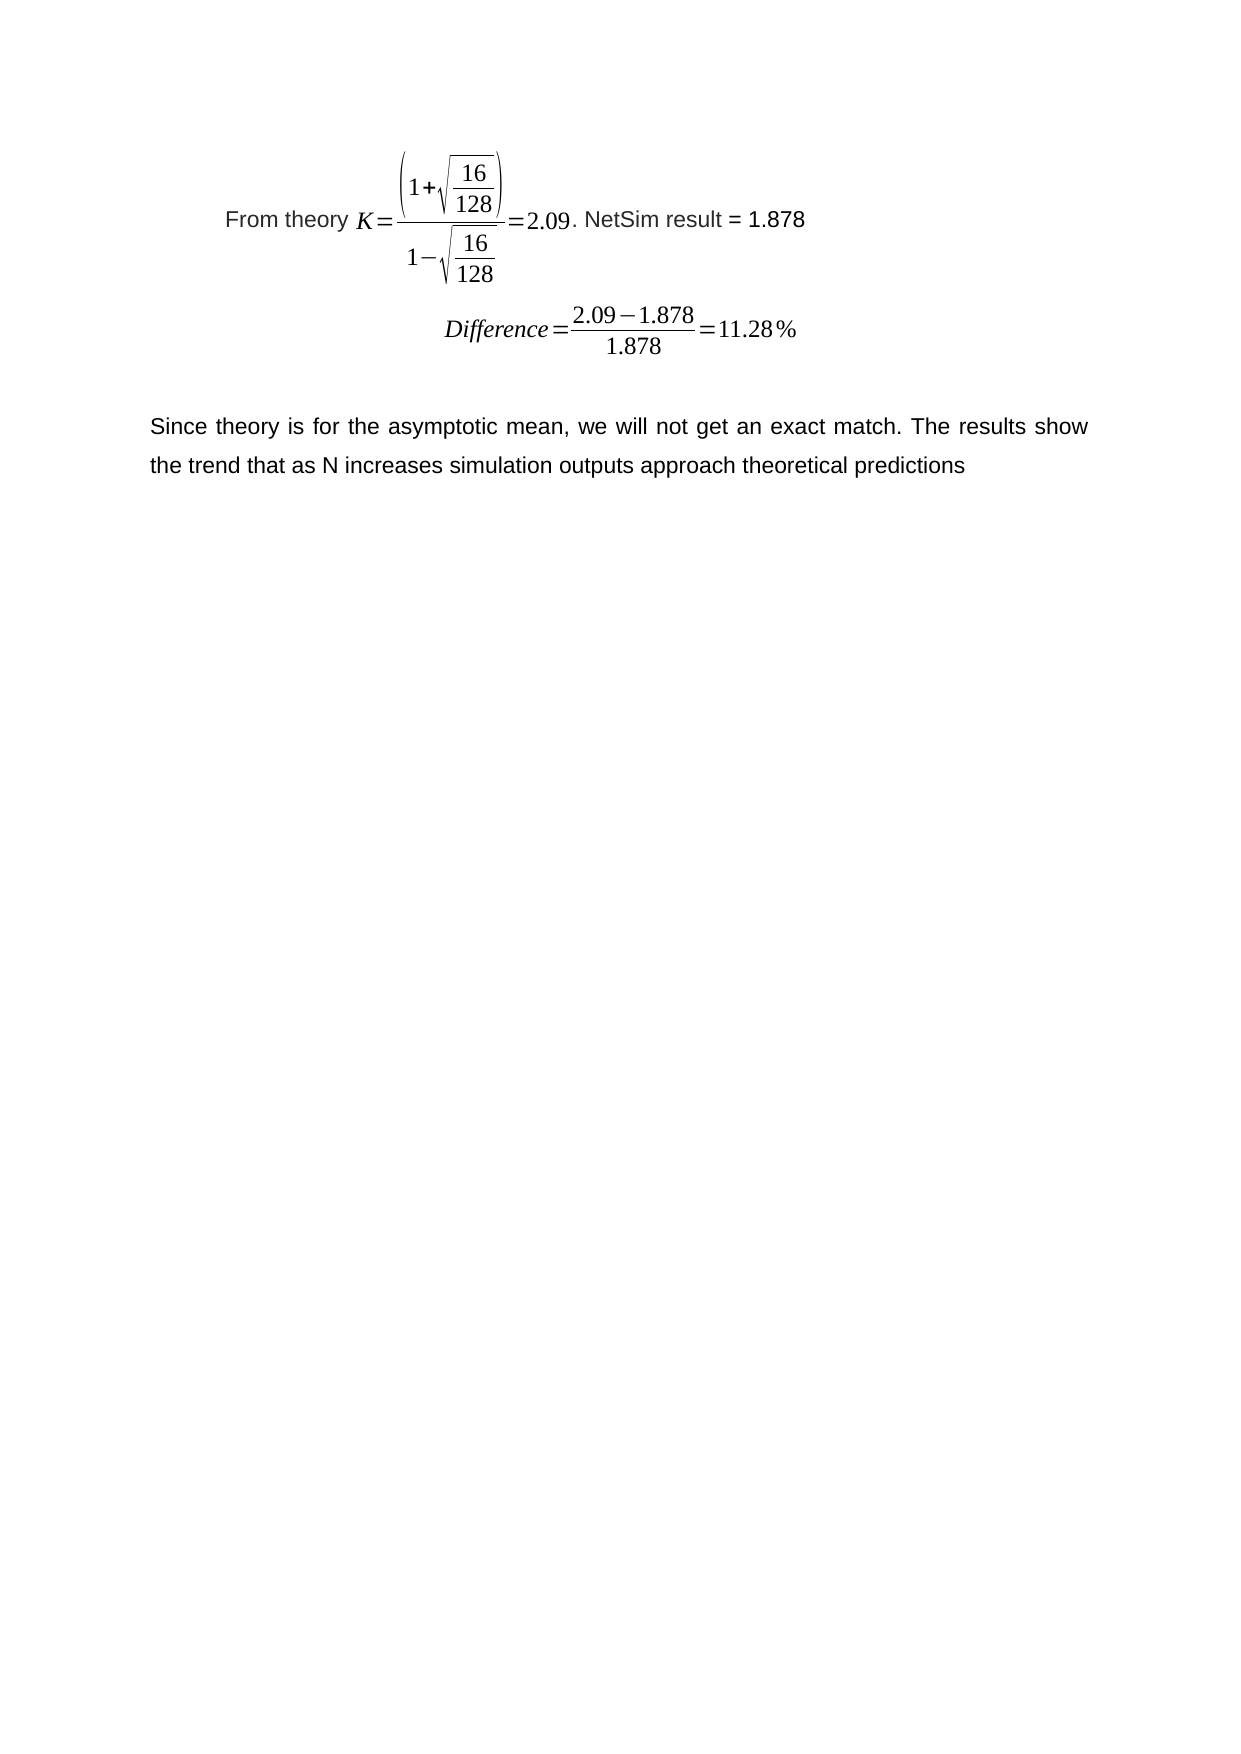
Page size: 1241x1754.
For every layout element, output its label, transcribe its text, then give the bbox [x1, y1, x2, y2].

list From theory . NetSim result = 1.878 [225, 150, 1090, 288]
text Since theory is for the asymptotic mean, we will not get an exact match. The results show the trend that as N increases simulation outputs approach theoretical predictions [150, 413, 1090, 479]
